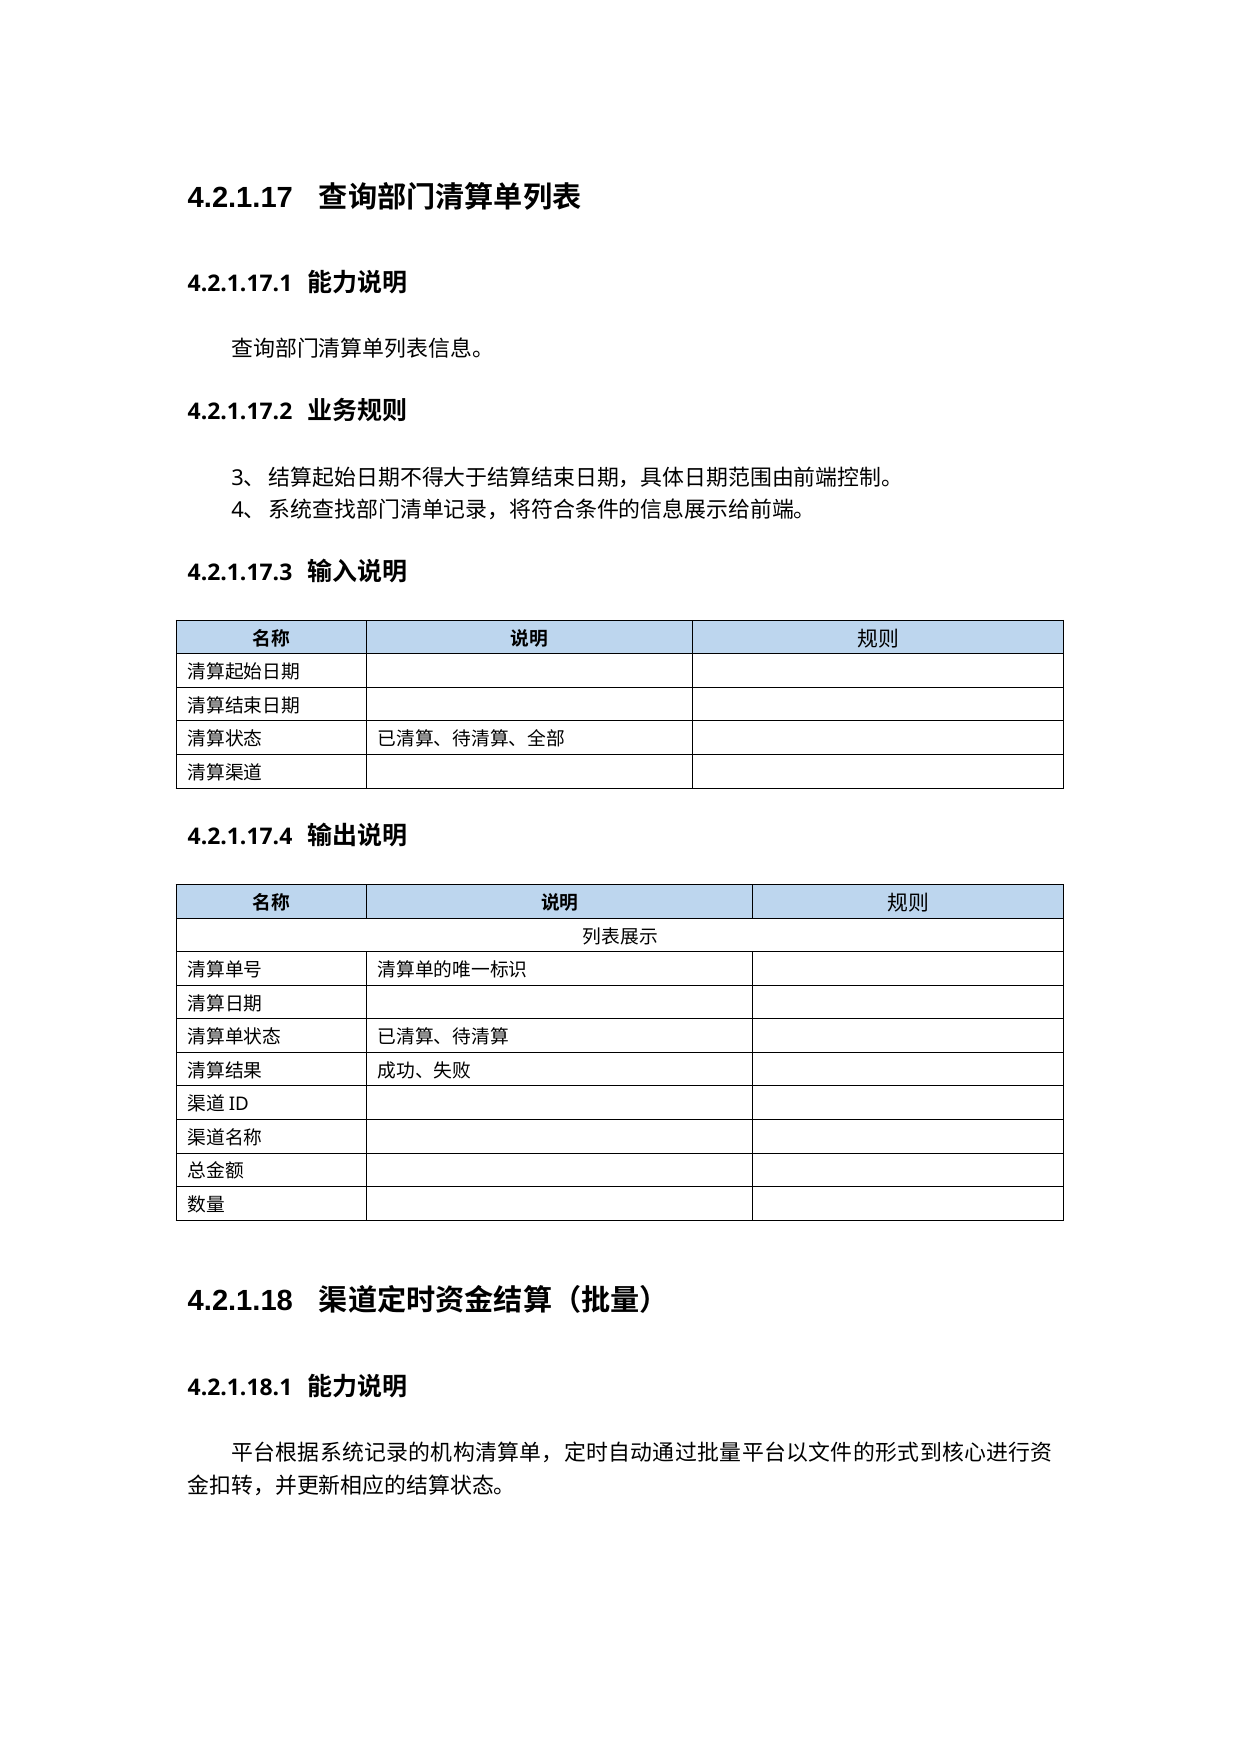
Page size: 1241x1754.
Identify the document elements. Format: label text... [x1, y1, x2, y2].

table_cell [693, 654, 1063, 687]
table_cell 列表展示 [177, 919, 1063, 951]
text 平台根据系统记录的机构清算单，定时自动通过批量平台以文件的形式到核心进行资金扣转，并更新相应的结算状态。 [187, 1435, 1053, 1500]
table_cell [367, 1120, 752, 1152]
table_header 说明 [367, 885, 752, 918]
table_header 规则 [753, 885, 1063, 918]
text 业务规则 [187, 376, 1053, 441]
table_cell [693, 688, 1063, 720]
table_cell [367, 755, 692, 787]
table_cell [693, 721, 1063, 754]
table_cell 清算单号 [177, 952, 366, 985]
table_cell 渠道ID [177, 1086, 366, 1119]
text 渠道定时资金结算（批量） [187, 1266, 1030, 1331]
table_cell 清算日期 [177, 986, 366, 1018]
table_cell 清算单的唯一标识 [367, 952, 752, 985]
table_cell 清算渠道 [177, 755, 366, 787]
table_cell 总金额 [177, 1154, 366, 1186]
table_cell [367, 1187, 752, 1219]
text 输入说明 [187, 537, 1053, 602]
list 系统查找部门清单记录，将符合条件的信息展示给前端。 [231, 492, 1053, 524]
table_cell [367, 986, 752, 1018]
text 查询部门清算单列表信息。 [187, 331, 1053, 363]
table_header 说明 [367, 621, 692, 653]
table_cell 已清算、待清算 [367, 1019, 752, 1052]
table_cell [753, 1053, 1063, 1085]
table_cell [753, 1187, 1063, 1219]
table_cell 渠道名称 [177, 1120, 366, 1152]
table_cell [693, 755, 1063, 787]
table_cell 数量 [177, 1187, 366, 1219]
table_cell [753, 986, 1063, 1018]
table_cell 已清算、待清算、全部 [367, 721, 692, 754]
text 能力说明 [187, 1352, 1053, 1417]
table_cell 清算起始日期 [177, 654, 366, 687]
table_header 名称 [177, 885, 366, 918]
table_cell 清算状态 [177, 721, 366, 754]
table_cell 成功、失败 [367, 1053, 752, 1085]
table_cell 清算单状态 [177, 1019, 366, 1052]
table_cell [367, 654, 692, 687]
text 能力说明 [187, 248, 1053, 313]
table_cell [753, 1019, 1063, 1052]
table_header 规则 [693, 621, 1063, 653]
table_cell [753, 1154, 1063, 1186]
table_cell [753, 1120, 1063, 1152]
text 输出说明 [187, 801, 1053, 866]
table_cell 清算结果 [177, 1053, 366, 1085]
table_cell 清算结束日期 [177, 688, 366, 720]
table_header 名称 [177, 621, 366, 653]
table_cell [753, 1086, 1063, 1119]
list 结算起始日期不得大于结算结束日期，具体日期范围由前端控制。 [231, 459, 1053, 492]
table_cell [753, 952, 1063, 985]
table_cell [367, 1086, 752, 1119]
table_cell [367, 1154, 752, 1186]
table_cell [367, 688, 692, 720]
text 查询部门清算单列表 [187, 162, 1030, 227]
